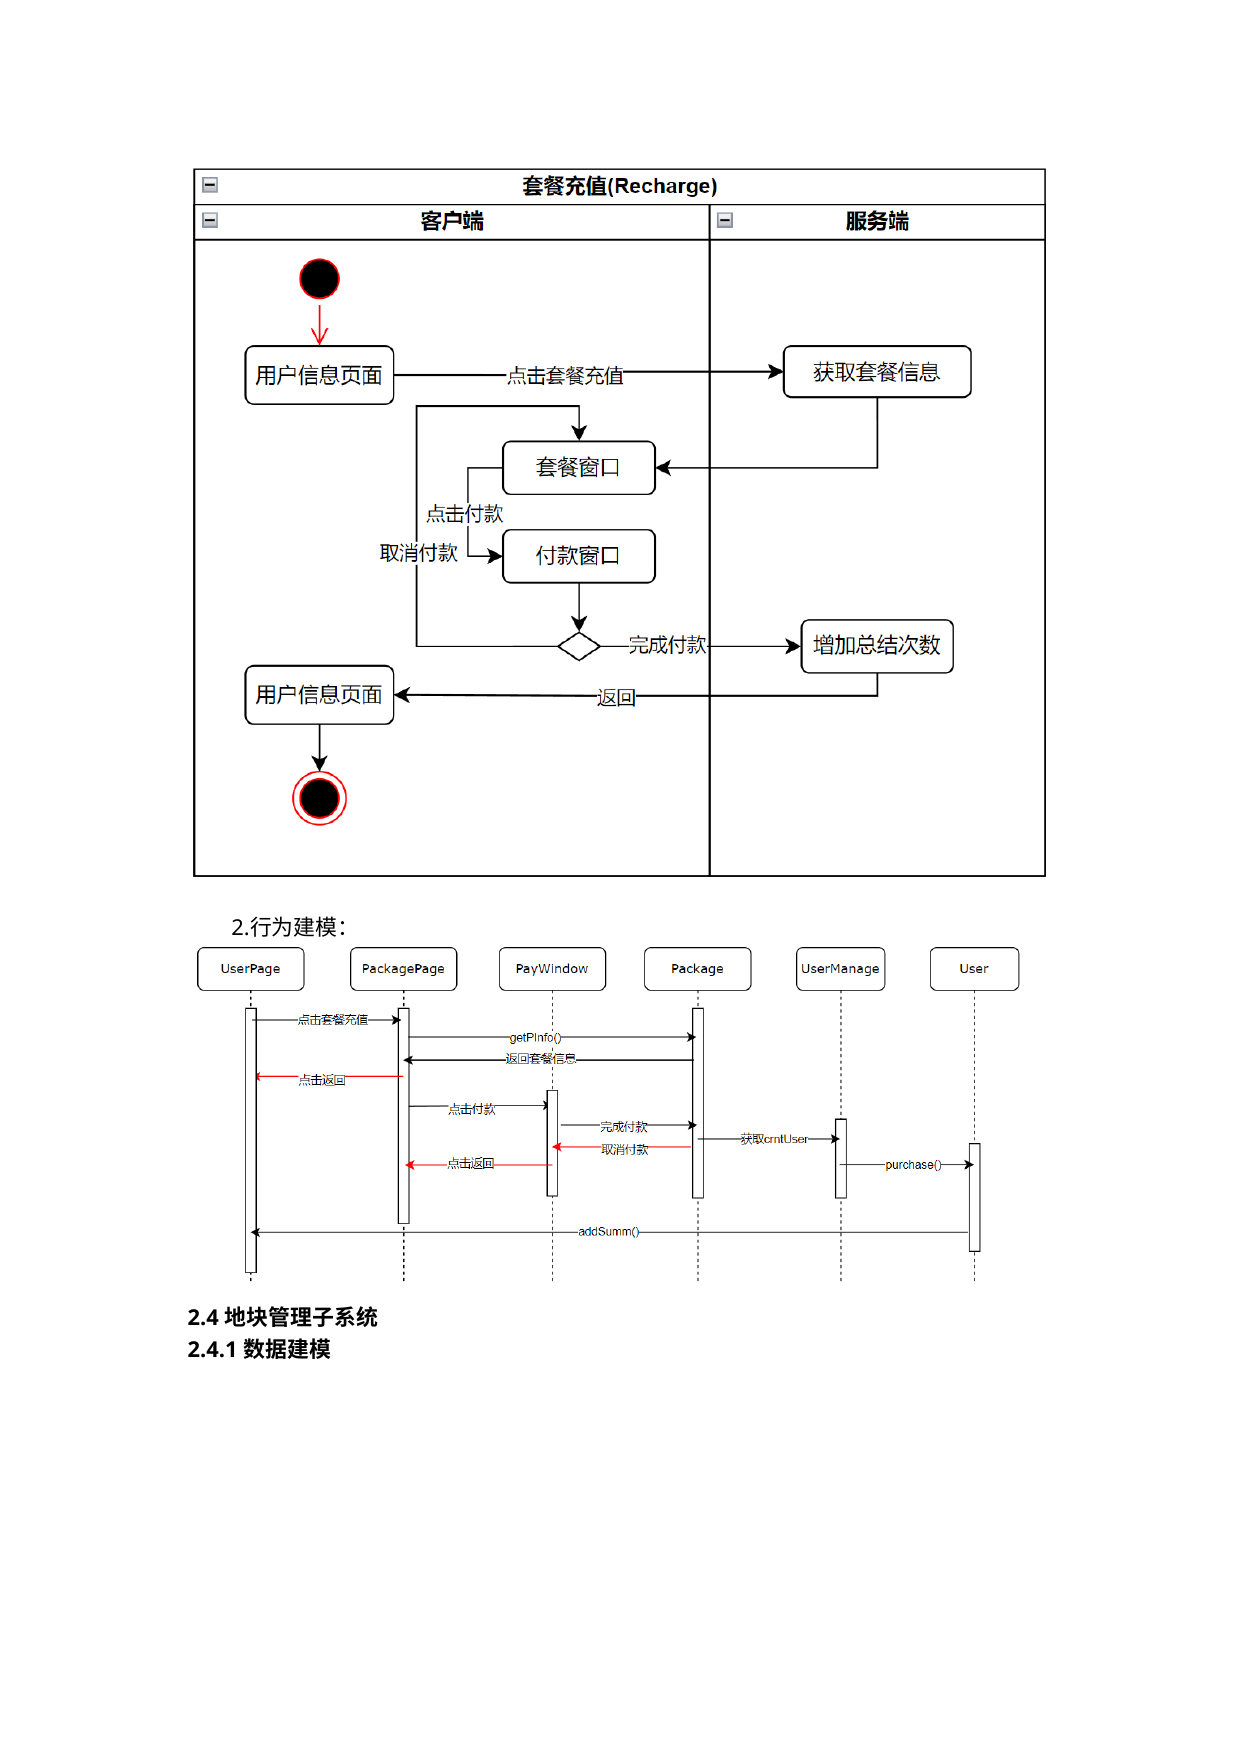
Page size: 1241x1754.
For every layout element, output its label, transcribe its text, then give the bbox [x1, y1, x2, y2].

picture [187, 162, 1053, 880]
text 2.行为建模： [187, 909, 1053, 942]
text 2.4 地块管理子系统 [187, 1299, 1053, 1332]
picture [187, 942, 1035, 1282]
text 2.4.1 数据建模 [187, 1332, 1053, 1364]
